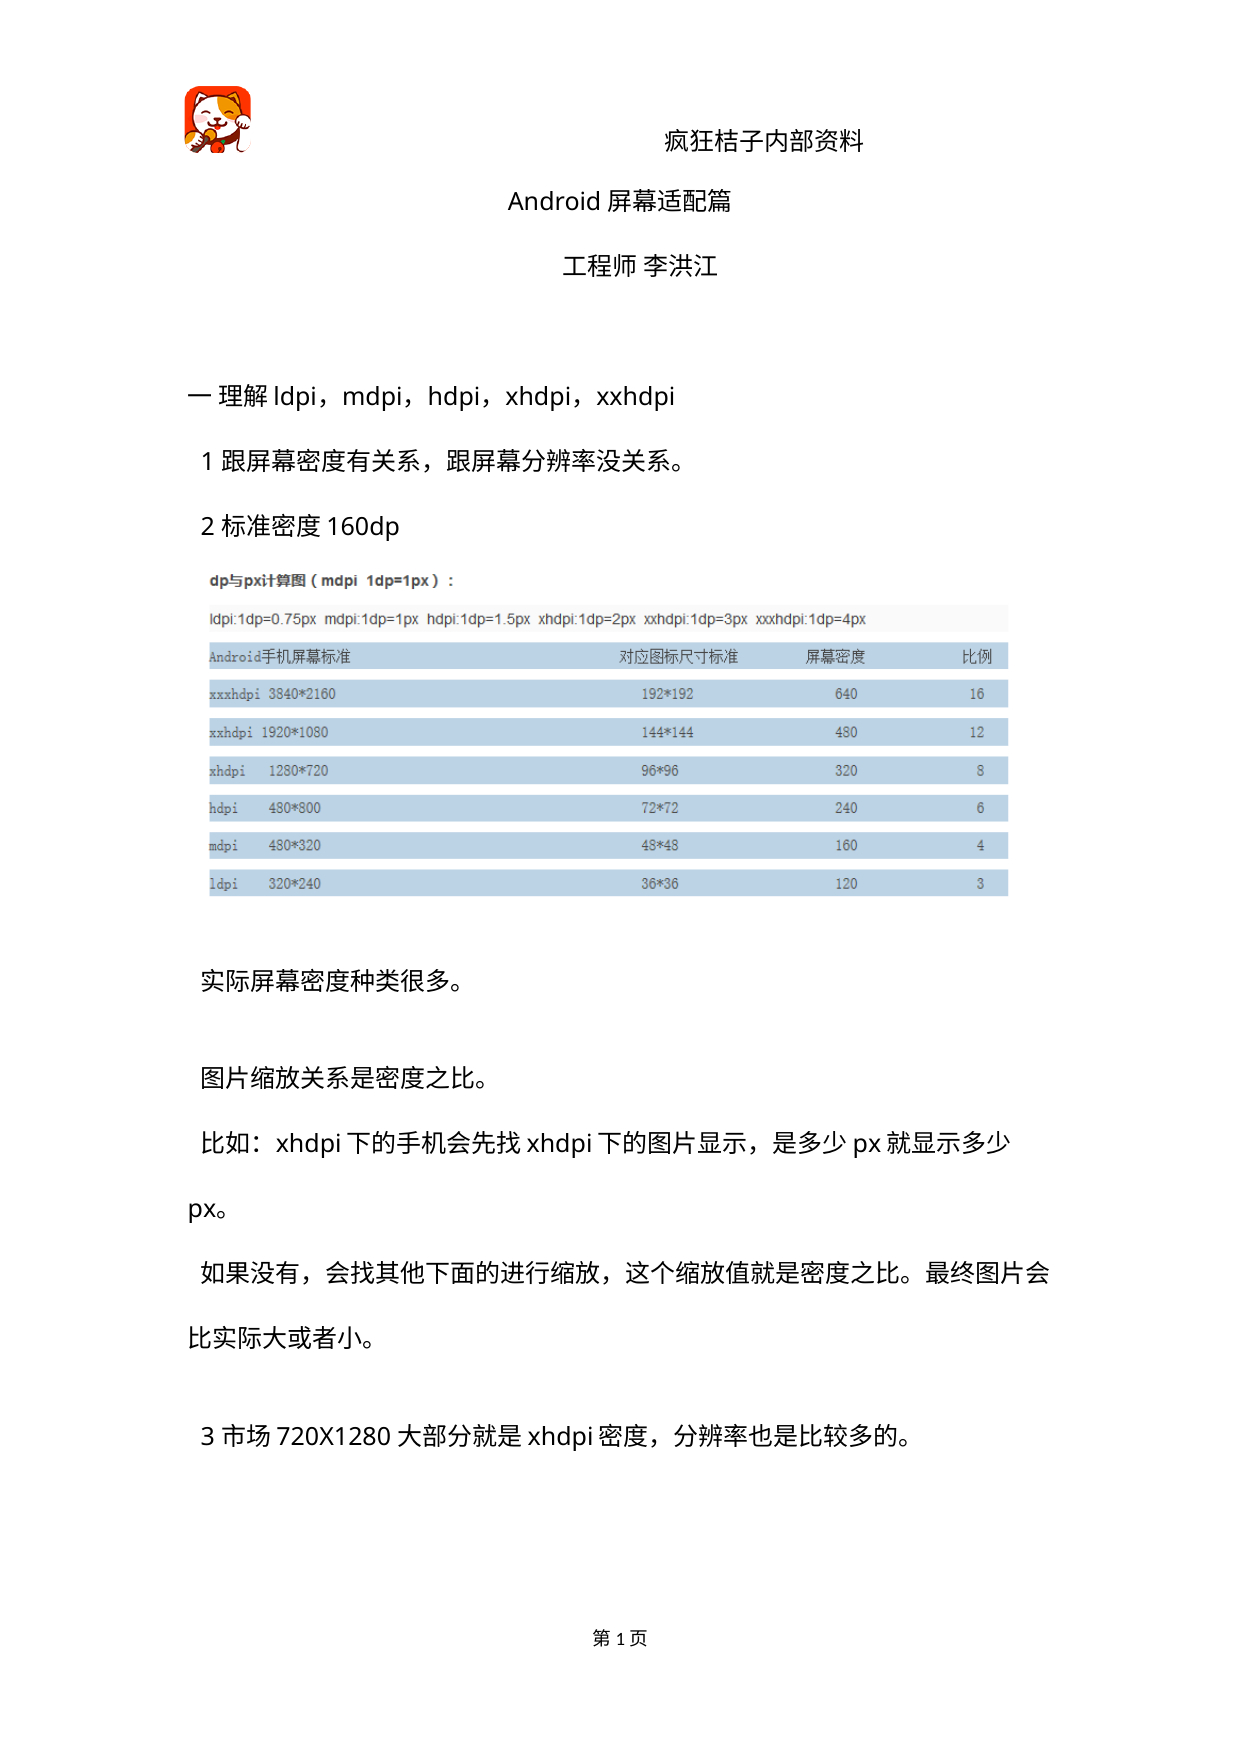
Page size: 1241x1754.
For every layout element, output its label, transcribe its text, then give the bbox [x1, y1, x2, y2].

picture [184, 86, 251, 153]
text 比如：xhdpi下的手机会先找xhdpi下的图片显示，是多少px就显示多少px。 [187, 1109, 1053, 1239]
picture [200, 556, 1019, 909]
text 3 市场720X1280 大部分就是xhdpi密度，分辨率也是比较多的。 [187, 1402, 1053, 1467]
list 1 跟屏幕密度有关系，跟屏幕分辨率没关系。 [187, 427, 1053, 492]
text 实际屏幕密度种类很多。 [187, 947, 1053, 1012]
text 图片缩放关系是密度之比。 [187, 1044, 1053, 1109]
list 2 标准密度160dp [187, 492, 1053, 557]
list 工程师 李洪江 [187, 232, 1053, 297]
text 如果没有，会找其他下面的进行缩放，这个缩放值就是密度之比。最终图片会比实际大或者小。 [187, 1239, 1053, 1369]
list 理解ldpi，mdpi，hdpi，xhdpi，xxhdpi [187, 362, 1053, 427]
text Android 屏幕适配篇 [187, 167, 1053, 232]
